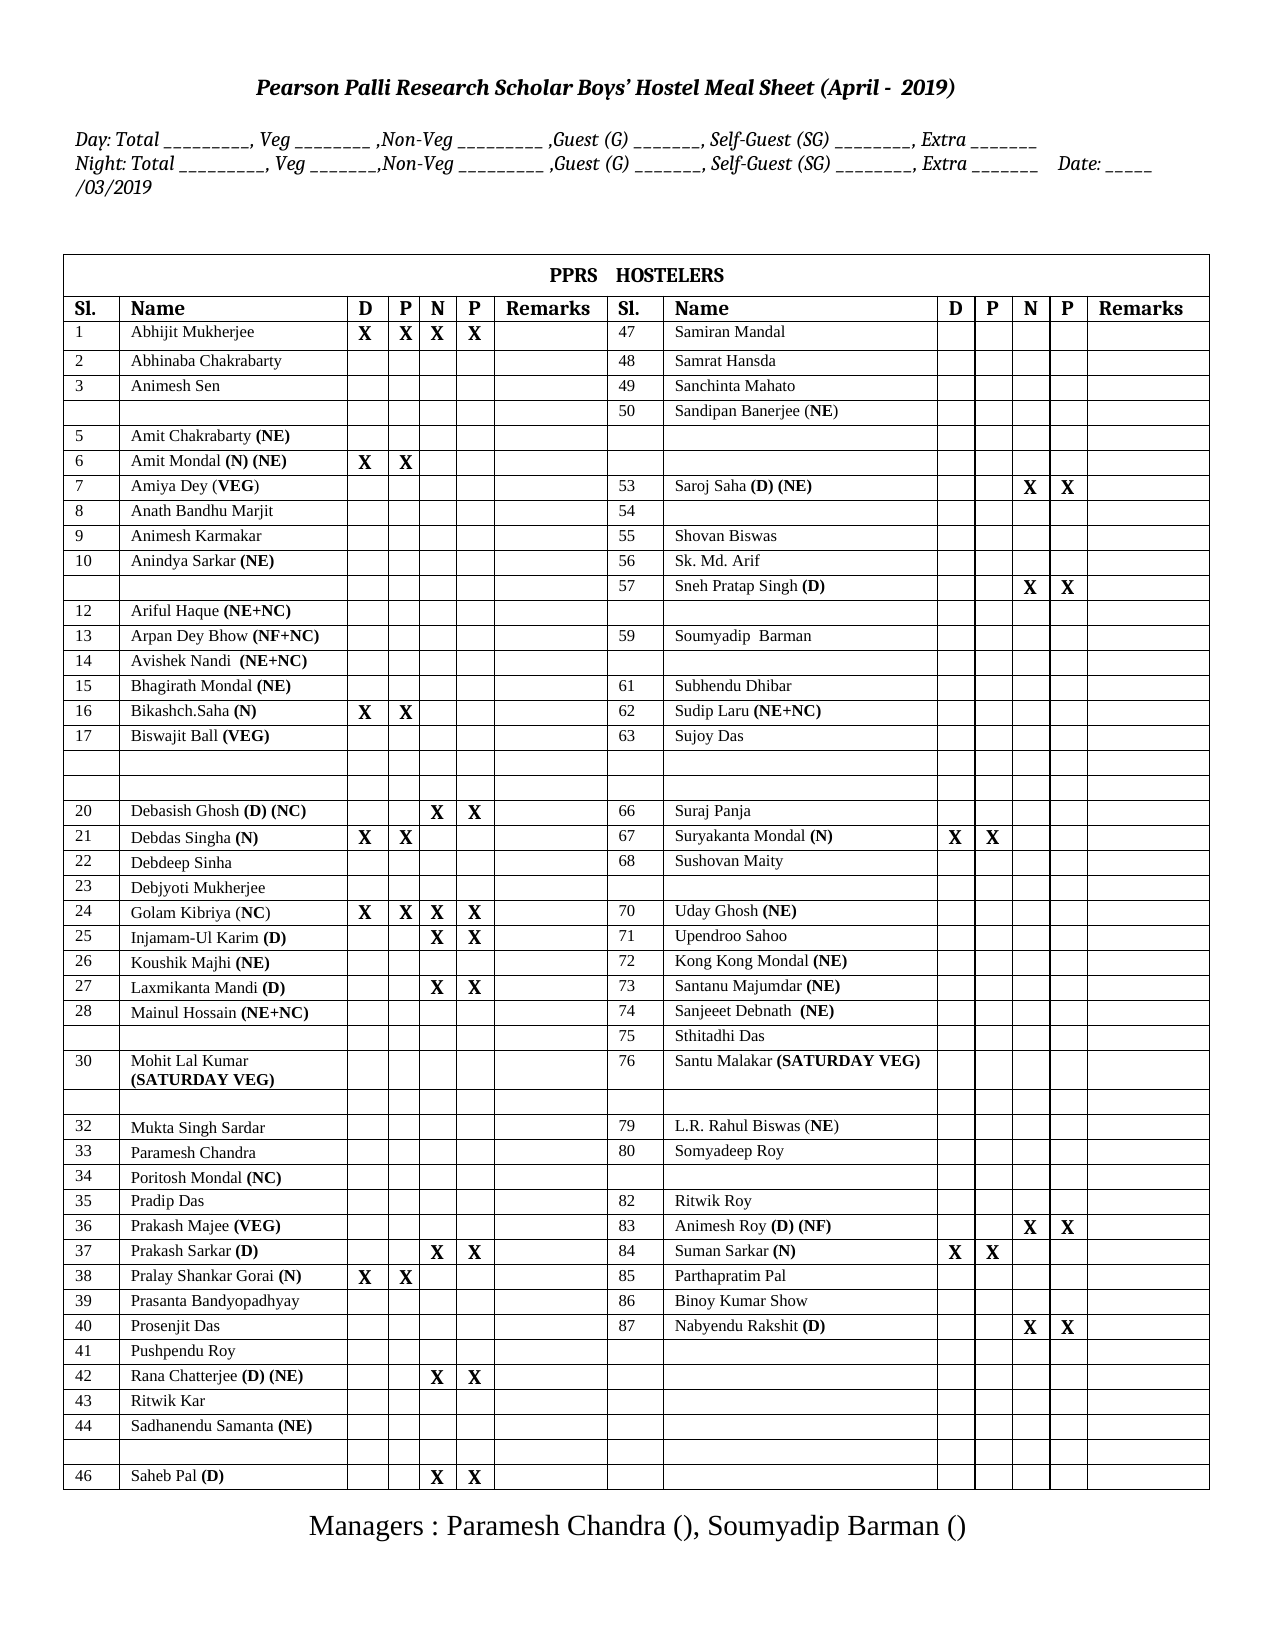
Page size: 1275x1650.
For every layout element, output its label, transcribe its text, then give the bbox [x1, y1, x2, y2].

table_cell [495, 626, 607, 650]
table_cell Binoy Kumar Show [664, 1290, 937, 1314]
table_cell X [1051, 1215, 1087, 1239]
table_cell 83 [608, 1215, 663, 1239]
table_cell [120, 401, 347, 425]
table_cell [1013, 776, 1049, 800]
table_cell P [389, 297, 419, 321]
table_cell X [420, 1465, 456, 1489]
table_cell X [1051, 476, 1087, 500]
table_cell [938, 526, 974, 550]
table_cell [457, 951, 494, 975]
table_cell X [389, 901, 419, 925]
table_cell L.R. Rahul Biswas (NE) [664, 1115, 937, 1139]
table_cell [64, 1440, 119, 1464]
table_cell [1088, 1265, 1209, 1289]
table_cell [1088, 501, 1209, 525]
table_cell [1088, 1240, 1209, 1264]
table_cell [608, 1340, 663, 1364]
table_cell 3 [64, 376, 119, 400]
table_cell [938, 1440, 974, 1464]
table_cell [976, 1365, 1012, 1389]
table_cell [976, 1215, 1012, 1239]
table_cell [1013, 626, 1049, 650]
table_cell P [1051, 297, 1087, 321]
table_cell 32 [64, 1115, 119, 1139]
table_cell [1051, 901, 1087, 925]
table_cell [1051, 926, 1087, 950]
table_cell [420, 851, 456, 875]
table_cell Sudip Laru (NE+NC) [664, 701, 937, 725]
table_cell X [389, 826, 419, 850]
table_cell [938, 1215, 974, 1239]
table_cell [608, 1415, 663, 1439]
table_cell [976, 1001, 1012, 1025]
table_cell [457, 676, 494, 700]
table_cell [1088, 851, 1209, 875]
table_cell Amit Mondal (N) (NE) [120, 451, 347, 475]
table_cell [1013, 601, 1049, 625]
table_cell 46 [64, 1465, 119, 1489]
table_cell Debdas Singha (N) [120, 826, 347, 850]
table_cell [976, 1190, 1012, 1214]
table_cell [495, 1051, 607, 1089]
table_cell 74 [608, 1001, 663, 1025]
table_cell Amiya Dey (VEG) [120, 476, 347, 500]
table_cell 84 [608, 1240, 663, 1264]
table_cell 15 [64, 676, 119, 700]
table_cell Santanu Majumdar (NE) [664, 976, 937, 1000]
table_cell [1051, 1026, 1087, 1050]
table_cell [495, 526, 607, 550]
table_cell 25 [64, 926, 119, 950]
table_cell Samiran Mandal [664, 322, 937, 350]
table_cell [1088, 451, 1209, 475]
table_cell [389, 851, 419, 875]
table_cell [389, 801, 419, 825]
table_cell [976, 1115, 1012, 1139]
table_cell [348, 726, 388, 750]
table_cell [664, 451, 937, 475]
table_cell 8 [64, 501, 119, 525]
table_cell 14 [64, 651, 119, 675]
table_cell [1088, 801, 1209, 825]
table_cell [495, 1265, 607, 1289]
table_cell X [348, 1265, 388, 1289]
table_cell [457, 726, 494, 750]
table_cell [1013, 676, 1049, 700]
table_cell Amit Chakrabarty (NE) [120, 426, 347, 450]
table_cell [608, 651, 663, 675]
table_cell [1088, 1190, 1209, 1214]
table_cell [1088, 1415, 1209, 1439]
table_cell [495, 676, 607, 700]
table_cell [389, 1165, 419, 1189]
table_cell [120, 576, 347, 600]
table_cell [120, 1090, 347, 1114]
table_cell [664, 1365, 937, 1389]
table_cell [1013, 876, 1049, 900]
table_cell [389, 351, 419, 375]
table_cell [976, 576, 1012, 600]
table_cell [1051, 1115, 1087, 1139]
table_cell [1051, 726, 1087, 750]
table_cell [938, 322, 974, 350]
table_cell 34 [64, 1165, 119, 1189]
table_cell [938, 901, 974, 925]
table_cell Debasish Ghosh (D) (NC) [120, 801, 347, 825]
table_cell Mukta Singh Sardar [120, 1115, 347, 1139]
table_cell [389, 426, 419, 450]
table_cell [389, 951, 419, 975]
table_cell [64, 776, 119, 800]
table_cell Saroj Saha (D) (NE) [664, 476, 937, 500]
table_cell [1088, 876, 1209, 900]
table_cell [495, 976, 607, 1000]
table_cell 22 [64, 851, 119, 875]
table_cell [389, 576, 419, 600]
table_cell [1013, 1165, 1049, 1189]
table_cell [1051, 676, 1087, 700]
table_cell [1088, 726, 1209, 750]
table_cell [389, 776, 419, 800]
table_cell [389, 1090, 419, 1114]
table_cell [348, 1115, 388, 1139]
table_cell 44 [64, 1415, 119, 1439]
table_cell [457, 1290, 494, 1314]
table_cell 27 [64, 976, 119, 1000]
table_cell 17 [64, 726, 119, 750]
table_cell [1088, 1290, 1209, 1314]
table_cell [938, 651, 974, 675]
table_cell 61 [608, 676, 663, 700]
table_cell [976, 626, 1012, 650]
table_cell Remarks [495, 297, 607, 321]
table_cell [1013, 526, 1049, 550]
table_cell [608, 1090, 663, 1114]
table_cell [1051, 651, 1087, 675]
table_cell [1088, 376, 1209, 400]
table_cell [938, 1190, 974, 1214]
table_cell [976, 476, 1012, 500]
table_cell [938, 976, 974, 1000]
table_cell [976, 1415, 1012, 1439]
table_cell [495, 1115, 607, 1139]
table_cell Sk. Md. Arif [664, 551, 937, 575]
table_cell [457, 1340, 494, 1364]
table_cell 6 [64, 451, 119, 475]
table_cell Samrat Hansda [664, 351, 937, 375]
table_cell [1088, 551, 1209, 575]
table_cell [420, 576, 456, 600]
table_cell [457, 1051, 494, 1089]
table_cell X [457, 1365, 494, 1389]
table_cell Prasanta Bandyopadhyay [120, 1290, 347, 1314]
table_cell [120, 776, 347, 800]
table_cell [457, 526, 494, 550]
table_cell 67 [608, 826, 663, 850]
table_cell Suryakanta Mondal (N) [664, 826, 937, 850]
table_cell [976, 976, 1012, 1000]
table_cell [1013, 1390, 1049, 1414]
table_cell [389, 876, 419, 900]
table_cell [664, 1440, 937, 1464]
table_cell [1088, 951, 1209, 975]
table_cell [348, 626, 388, 650]
table_cell [1088, 1090, 1209, 1114]
table_cell X [420, 801, 456, 825]
table_cell [976, 601, 1012, 625]
table_cell Remarks [1088, 297, 1209, 321]
table_cell [976, 1440, 1012, 1464]
table_cell X [976, 826, 1012, 850]
table_cell Kong Kong Mondal (NE) [664, 951, 937, 975]
table_cell [608, 1365, 663, 1389]
table_cell X [420, 1240, 456, 1264]
table_cell [389, 601, 419, 625]
table_cell Bikashch.Saha (N) [120, 701, 347, 725]
table_cell [976, 776, 1012, 800]
table_cell [348, 1001, 388, 1025]
table_cell 53 [608, 476, 663, 500]
table_cell 71 [608, 926, 663, 950]
table_cell [664, 426, 937, 450]
table_cell 26 [64, 951, 119, 975]
table_cell [976, 1340, 1012, 1364]
table_cell [348, 1165, 388, 1189]
table_cell [1013, 1290, 1049, 1314]
table_cell [420, 701, 456, 725]
table_cell [938, 1415, 974, 1439]
table_cell 5 [64, 426, 119, 450]
table_cell [348, 1465, 388, 1489]
table_cell 40 [64, 1315, 119, 1339]
table_cell [348, 976, 388, 1000]
table_cell X [348, 826, 388, 850]
table_cell [64, 1090, 119, 1114]
table_cell [1013, 976, 1049, 1000]
table_cell Anath Bandhu Marjit [120, 501, 347, 525]
table_cell [457, 576, 494, 600]
table_cell Bhagirath Mondal (NE) [120, 676, 347, 700]
table_cell [1013, 351, 1049, 375]
table_cell [1088, 526, 1209, 550]
table_cell [495, 1440, 607, 1464]
table_cell [389, 1240, 419, 1264]
table_cell Name [664, 297, 937, 321]
table_cell [348, 651, 388, 675]
table_cell [420, 1165, 456, 1189]
table_cell 1 [64, 322, 119, 350]
table_cell [608, 1465, 663, 1489]
table_cell [1088, 901, 1209, 925]
table_cell [1088, 676, 1209, 700]
table_cell [495, 401, 607, 425]
table_cell Poritosh Mondal (NC) [120, 1165, 347, 1189]
table_cell X [457, 322, 494, 350]
table_cell [389, 476, 419, 500]
table_cell 57 [608, 576, 663, 600]
table_cell [495, 1026, 607, 1050]
table_cell [976, 951, 1012, 975]
table_cell 63 [608, 726, 663, 750]
table_cell [420, 426, 456, 450]
table_cell [1013, 426, 1049, 450]
table_cell [389, 1315, 419, 1339]
table_cell [1088, 1140, 1209, 1164]
table_cell [1088, 1215, 1209, 1239]
table_cell [348, 351, 388, 375]
table_cell [389, 551, 419, 575]
table_cell [1013, 1140, 1049, 1164]
table_cell Pushpendu Roy [120, 1340, 347, 1364]
table_cell [938, 776, 974, 800]
table_cell X [348, 901, 388, 925]
table_cell [389, 501, 419, 525]
table_cell 80 [608, 1140, 663, 1164]
table_cell [348, 501, 388, 525]
table_cell Shovan Biswas [664, 526, 937, 550]
table_cell [976, 851, 1012, 875]
table_cell [495, 876, 607, 900]
table_cell [420, 1315, 456, 1339]
table_cell [664, 1390, 937, 1414]
table_cell Suman Sarkar (N) [664, 1240, 937, 1264]
table_cell [1051, 451, 1087, 475]
table_cell 28 [64, 1001, 119, 1025]
table_cell [608, 751, 663, 775]
table_cell X [1013, 1315, 1049, 1339]
table_cell [976, 551, 1012, 575]
table_cell [1051, 951, 1087, 975]
table_cell [664, 876, 937, 900]
table_cell Abhinaba Chakrabarty [120, 351, 347, 375]
table_cell [457, 1026, 494, 1050]
table_cell [389, 626, 419, 650]
table_cell [457, 876, 494, 900]
table_cell [1088, 976, 1209, 1000]
table_cell 38 [64, 1265, 119, 1289]
table_cell X [420, 1365, 456, 1389]
table_cell 23 [64, 876, 119, 900]
table_cell [1088, 426, 1209, 450]
table_cell [1013, 1365, 1049, 1389]
table_cell X [1051, 576, 1087, 600]
table_cell 42 [64, 1365, 119, 1389]
table_cell Mohit Lal Kumar (SATURDAY VEG) [120, 1051, 347, 1089]
table_cell [420, 551, 456, 575]
table_cell [1013, 551, 1049, 575]
table_cell [976, 1026, 1012, 1050]
table_cell [389, 1365, 419, 1389]
table_cell [1013, 1190, 1049, 1214]
table_cell Paramesh Chandra [120, 1140, 347, 1164]
table_cell [495, 1465, 607, 1489]
table_cell [420, 1340, 456, 1364]
table_cell [420, 526, 456, 550]
table_cell [389, 676, 419, 700]
table_cell [938, 801, 974, 825]
table_cell [1013, 1265, 1049, 1289]
table_cell Ritwik Roy [664, 1190, 937, 1214]
table_cell [938, 701, 974, 725]
table_cell 47 [608, 322, 663, 350]
table_header PPRS HOSTELERS [64, 255, 1209, 296]
table_cell [420, 501, 456, 525]
table_cell [495, 1315, 607, 1339]
table_cell Avishek Nandi (NE+NC) [120, 651, 347, 675]
table_cell [938, 601, 974, 625]
table_cell [495, 951, 607, 975]
table_cell [1013, 726, 1049, 750]
table_cell [1013, 501, 1049, 525]
table_cell [420, 1140, 456, 1164]
table_cell [1088, 401, 1209, 425]
table_cell [495, 801, 607, 825]
table_cell Arpan Dey Bhow (NF+NC) [120, 626, 347, 650]
table_cell [389, 1051, 419, 1089]
table_cell [420, 1265, 456, 1289]
table_cell [495, 426, 607, 450]
table_cell [420, 601, 456, 625]
table_cell Debjyoti Mukherjee [120, 876, 347, 900]
table_cell [976, 701, 1012, 725]
table_cell [976, 801, 1012, 825]
table_cell [1013, 851, 1049, 875]
table_cell [1013, 1465, 1049, 1489]
table_cell 9 [64, 526, 119, 550]
table_cell [495, 1390, 607, 1414]
table_cell [1051, 1240, 1087, 1264]
table_cell [64, 576, 119, 600]
table_cell [420, 651, 456, 675]
table_cell 59 [608, 626, 663, 650]
table_cell [1051, 1390, 1087, 1414]
table_cell [1051, 876, 1087, 900]
table_cell [938, 1340, 974, 1364]
table_cell [457, 1090, 494, 1114]
table_cell [495, 1215, 607, 1239]
table_cell [938, 951, 974, 975]
table_cell X [420, 901, 456, 925]
table_cell [495, 376, 607, 400]
table_cell [495, 576, 607, 600]
table_cell Laxmikanta Mandi (D) [120, 976, 347, 1000]
table_cell [120, 1440, 347, 1464]
table_cell [608, 776, 663, 800]
table_cell [1013, 322, 1049, 350]
table_cell [457, 701, 494, 725]
table_cell Sanchinta Mahato [664, 376, 937, 400]
table_cell [938, 401, 974, 425]
table_cell [457, 1001, 494, 1025]
table_cell Upendroo Sahoo [664, 926, 937, 950]
table_cell [457, 376, 494, 400]
table_cell [389, 401, 419, 425]
table_cell [348, 751, 388, 775]
table_cell 2 [64, 351, 119, 375]
table_cell [976, 501, 1012, 525]
table_cell 70 [608, 901, 663, 925]
table_cell 20 [64, 801, 119, 825]
table_cell [1051, 601, 1087, 625]
table_cell [457, 451, 494, 475]
table_cell [1051, 626, 1087, 650]
table_cell [1088, 1365, 1209, 1389]
table_cell [938, 376, 974, 400]
table_cell [976, 1090, 1012, 1114]
table_cell [457, 851, 494, 875]
table_cell [938, 751, 974, 775]
table_cell D [348, 297, 388, 321]
table_cell [495, 1140, 607, 1164]
table_cell [457, 1390, 494, 1414]
table_cell [457, 1265, 494, 1289]
table_cell [348, 1390, 388, 1414]
table_cell [389, 1026, 419, 1050]
table_cell [120, 751, 347, 775]
table_cell [1088, 322, 1209, 350]
table_cell [457, 826, 494, 850]
table_cell [938, 476, 974, 500]
table_cell Animesh Sen [120, 376, 347, 400]
table_cell Uday Ghosh (NE) [664, 901, 937, 925]
table_cell [1088, 1440, 1209, 1464]
table_cell [976, 1390, 1012, 1414]
table_cell [1088, 476, 1209, 500]
table_cell P [976, 297, 1012, 321]
table_cell [420, 826, 456, 850]
table_cell [495, 1190, 607, 1214]
table_cell [420, 376, 456, 400]
table_cell [348, 601, 388, 625]
table_cell [1088, 1026, 1209, 1050]
table_cell [457, 476, 494, 500]
table_cell [976, 876, 1012, 900]
table_cell [348, 1140, 388, 1164]
table_cell [495, 1001, 607, 1025]
table_cell 21 [64, 826, 119, 850]
table_cell Mainul Hossain (NE+NC) [120, 1001, 347, 1025]
table_cell 12 [64, 601, 119, 625]
table_cell [495, 1415, 607, 1439]
table_cell [495, 776, 607, 800]
table_cell 56 [608, 551, 663, 575]
table_cell 43 [64, 1390, 119, 1414]
table_cell [348, 851, 388, 875]
table_cell [457, 1140, 494, 1164]
table_cell X [348, 451, 388, 475]
table_cell [348, 526, 388, 550]
table_cell [457, 1215, 494, 1239]
table_cell [976, 1051, 1012, 1089]
table_cell [976, 1290, 1012, 1314]
table_cell [495, 726, 607, 750]
table_cell [938, 1390, 974, 1414]
table_cell [1051, 322, 1087, 350]
table_cell [457, 1440, 494, 1464]
table_cell [420, 626, 456, 650]
table_cell [976, 426, 1012, 450]
table_cell X [389, 701, 419, 725]
table_cell Debdeep Sinha [120, 851, 347, 875]
table_cell [457, 426, 494, 450]
table_cell [389, 1190, 419, 1214]
table_cell [348, 876, 388, 900]
table_cell [1088, 1115, 1209, 1139]
table_cell X [976, 1240, 1012, 1264]
table_cell [938, 726, 974, 750]
table_cell [1051, 976, 1087, 1000]
table_cell [348, 1290, 388, 1314]
table_cell [938, 926, 974, 950]
table_cell [64, 401, 119, 425]
table_cell [1051, 401, 1087, 425]
table_cell [1013, 826, 1049, 850]
table_cell [1013, 801, 1049, 825]
table_cell Saheb Pal (D) [120, 1465, 347, 1489]
table_cell [976, 376, 1012, 400]
table_cell [1013, 901, 1049, 925]
table_cell [1051, 1465, 1087, 1489]
table_cell [457, 1165, 494, 1189]
table_cell [1051, 1140, 1087, 1164]
table_cell [976, 901, 1012, 925]
table_cell [1051, 701, 1087, 725]
table_cell 16 [64, 701, 119, 725]
table_cell [457, 626, 494, 650]
table_cell X [1013, 1215, 1049, 1239]
table_cell [495, 826, 607, 850]
table_cell [938, 876, 974, 900]
table_cell 37 [64, 1240, 119, 1264]
table_cell [389, 1340, 419, 1364]
table_cell Sadhanendu Samanta (NE) [120, 1415, 347, 1439]
table_cell [495, 1090, 607, 1114]
table_cell [1051, 776, 1087, 800]
table_cell [1051, 1340, 1087, 1364]
table_cell [348, 1315, 388, 1339]
table_cell X [457, 976, 494, 1000]
table_cell [389, 1465, 419, 1489]
table_cell P [457, 297, 494, 321]
table_cell [348, 426, 388, 450]
table_cell [938, 1165, 974, 1189]
table_cell [389, 1001, 419, 1025]
table_cell [495, 926, 607, 950]
table_cell [348, 1026, 388, 1050]
table_cell [457, 551, 494, 575]
table_cell [976, 1165, 1012, 1189]
table_cell [1088, 776, 1209, 800]
table_cell [938, 551, 974, 575]
table_cell [1051, 1001, 1087, 1025]
table_cell Anindya Sarkar (NE) [120, 551, 347, 575]
table_cell [348, 551, 388, 575]
table_cell [1013, 1340, 1049, 1364]
table_cell Injamam-Ul Karim (D) [120, 926, 347, 950]
table_cell [495, 1365, 607, 1389]
table_cell Nabyendu Rakshit (D) [664, 1315, 937, 1339]
table_cell [348, 1440, 388, 1464]
table_cell [608, 426, 663, 450]
table_cell 49 [608, 376, 663, 400]
table_cell [664, 1465, 937, 1489]
table_cell 76 [608, 1051, 663, 1089]
table_cell X [389, 451, 419, 475]
table_cell [389, 976, 419, 1000]
table_cell 36 [64, 1215, 119, 1239]
table_cell [1051, 1165, 1087, 1189]
table_cell Santu Malakar (SATURDAY VEG) [664, 1051, 937, 1089]
table_cell [938, 1051, 974, 1089]
table_cell [420, 451, 456, 475]
table_cell 55 [608, 526, 663, 550]
table_cell 62 [608, 701, 663, 725]
table_cell [938, 1115, 974, 1139]
table_cell [608, 1165, 663, 1189]
table_cell [1088, 1315, 1209, 1339]
table_cell [1013, 1026, 1049, 1050]
table_cell [348, 576, 388, 600]
table_cell N [1013, 297, 1049, 321]
table_cell [348, 401, 388, 425]
table_cell Ritwik Kar [120, 1390, 347, 1414]
table_cell X [457, 801, 494, 825]
table_cell [457, 751, 494, 775]
table_cell [420, 776, 456, 800]
table_cell [608, 451, 663, 475]
table_cell N [420, 297, 456, 321]
table_cell [1088, 1165, 1209, 1189]
table_cell [664, 776, 937, 800]
table_cell [348, 676, 388, 700]
table_cell 48 [608, 351, 663, 375]
table_cell [938, 1140, 974, 1164]
table_cell [938, 851, 974, 875]
table_cell X [1013, 576, 1049, 600]
table_cell [1013, 376, 1049, 400]
table_cell Suraj Panja [664, 801, 937, 825]
table_cell Sthitadhi Das [664, 1026, 937, 1050]
table_cell [495, 1290, 607, 1314]
table_cell [420, 751, 456, 775]
table_cell [1088, 926, 1209, 950]
table_cell [976, 926, 1012, 950]
table_cell [495, 322, 607, 350]
table_cell [389, 1215, 419, 1239]
table_cell [1051, 1290, 1087, 1314]
table_cell [938, 1026, 974, 1050]
table_cell X [938, 826, 974, 850]
table_cell 35 [64, 1190, 119, 1214]
table_cell [1088, 651, 1209, 675]
table_cell [1013, 451, 1049, 475]
table_cell [938, 351, 974, 375]
table_cell [1051, 526, 1087, 550]
table_cell [938, 426, 974, 450]
table_cell 24 [64, 901, 119, 925]
table_cell 68 [608, 851, 663, 875]
table_cell [976, 1140, 1012, 1164]
table_cell [495, 1240, 607, 1264]
table_cell [938, 1365, 974, 1389]
table_cell [457, 776, 494, 800]
table_cell Prakash Sarkar (D) [120, 1240, 347, 1264]
table_cell [938, 676, 974, 700]
table_cell [389, 1115, 419, 1139]
table_cell X [938, 1240, 974, 1264]
table_cell [664, 601, 937, 625]
table_cell [1051, 1415, 1087, 1439]
table_cell [348, 376, 388, 400]
table_cell Somyadeep Roy [664, 1140, 937, 1164]
table_cell 75 [608, 1026, 663, 1050]
table_cell [1051, 801, 1087, 825]
table_cell [495, 851, 607, 875]
table_cell Prakash Majee (VEG) [120, 1215, 347, 1239]
table_cell [1088, 1390, 1209, 1414]
table_cell 33 [64, 1140, 119, 1164]
table_cell [1051, 751, 1087, 775]
table_cell [976, 751, 1012, 775]
table_cell 50 [608, 401, 663, 425]
table_cell Biswajit Ball (VEG) [120, 726, 347, 750]
table_cell [664, 751, 937, 775]
table_cell [976, 1265, 1012, 1289]
table_cell [976, 651, 1012, 675]
table_cell [938, 1290, 974, 1314]
table_cell [420, 1051, 456, 1089]
table_cell Abhijit Mukherjee [120, 322, 347, 350]
table_cell [389, 1290, 419, 1314]
table_cell D [938, 297, 974, 321]
table_cell [1013, 926, 1049, 950]
table_cell 82 [608, 1190, 663, 1214]
table_cell 39 [64, 1290, 119, 1314]
table_cell Subhendu Dhibar [664, 676, 937, 700]
table_cell [64, 751, 119, 775]
table_cell [420, 1390, 456, 1414]
table_cell [389, 376, 419, 400]
table_cell 41 [64, 1340, 119, 1364]
table_cell [389, 751, 419, 775]
table_cell [457, 501, 494, 525]
table_cell [938, 1465, 974, 1489]
table_cell 72 [608, 951, 663, 975]
table_cell Sujoy Das [664, 726, 937, 750]
table_cell [495, 751, 607, 775]
table_cell [1013, 1090, 1049, 1114]
table_cell X [457, 1465, 494, 1489]
table_cell [1088, 1051, 1209, 1089]
table_cell [495, 901, 607, 925]
table_cell [348, 1215, 388, 1239]
table_cell [938, 576, 974, 600]
table_cell [1013, 1440, 1049, 1464]
table_cell [1013, 1415, 1049, 1439]
table_cell [1051, 551, 1087, 575]
table_cell [1088, 1465, 1209, 1489]
table_cell [1013, 651, 1049, 675]
table_cell Sanjeeet Debnath (NE) [664, 1001, 937, 1025]
table_cell [420, 476, 456, 500]
table_cell [420, 401, 456, 425]
table_cell [938, 1001, 974, 1025]
table_cell [348, 801, 388, 825]
table_cell [1051, 501, 1087, 525]
table_cell [976, 351, 1012, 375]
table_cell [1013, 1115, 1049, 1139]
table_cell [348, 951, 388, 975]
table_cell [420, 1215, 456, 1239]
table_cell [457, 601, 494, 625]
table_cell [1013, 1001, 1049, 1025]
table_cell [495, 501, 607, 525]
table_cell [348, 1240, 388, 1264]
table_cell 85 [608, 1265, 663, 1289]
table_cell 87 [608, 1315, 663, 1339]
table_cell Name [120, 297, 347, 321]
table_cell [495, 476, 607, 500]
table_cell [348, 1340, 388, 1364]
table_cell Koushik Majhi (NE) [120, 951, 347, 975]
table_cell [1013, 951, 1049, 975]
table_cell [1088, 1001, 1209, 1025]
table_cell [1051, 826, 1087, 850]
table_cell [389, 1140, 419, 1164]
table_cell [495, 701, 607, 725]
table_cell X [457, 926, 494, 950]
table_cell [664, 1165, 937, 1189]
table_cell [664, 1340, 937, 1364]
table_cell Ariful Haque (NE+NC) [120, 601, 347, 625]
table_cell [664, 501, 937, 525]
table_cell [457, 1115, 494, 1139]
table_cell Animesh Karmakar [120, 526, 347, 550]
table_cell Rana Chatterjee (D) (NE) [120, 1365, 347, 1389]
table_cell [420, 1440, 456, 1464]
table_cell [664, 651, 937, 675]
table_cell [938, 1315, 974, 1339]
table_cell [1088, 626, 1209, 650]
table_cell [495, 351, 607, 375]
table_cell 30 [64, 1051, 119, 1089]
table_cell [457, 1190, 494, 1214]
table_cell [495, 451, 607, 475]
table_cell [348, 1415, 388, 1439]
table_cell [1051, 426, 1087, 450]
table_cell [420, 1026, 456, 1050]
table_cell X [457, 901, 494, 925]
table_cell X [1051, 1315, 1087, 1339]
table_cell 7 [64, 476, 119, 500]
table_cell [389, 1440, 419, 1464]
table_cell [1051, 1090, 1087, 1114]
table_cell [608, 1390, 663, 1414]
table_cell [348, 926, 388, 950]
table_cell [120, 1026, 347, 1050]
table_cell X [348, 322, 388, 350]
table_cell Pradip Das [120, 1190, 347, 1214]
table_cell Sl. [608, 297, 663, 321]
table_cell [664, 1415, 937, 1439]
table_cell [1088, 1340, 1209, 1364]
table_cell [420, 1090, 456, 1114]
table_cell X [457, 1240, 494, 1264]
table_cell [976, 726, 1012, 750]
table_cell [1013, 1051, 1049, 1089]
table_cell X [348, 701, 388, 725]
table_cell [1013, 1240, 1049, 1264]
table_cell [976, 526, 1012, 550]
table_cell [495, 1165, 607, 1189]
table_cell [1013, 751, 1049, 775]
table_cell [1051, 376, 1087, 400]
table_cell [389, 1390, 419, 1414]
table_cell X [420, 322, 456, 350]
table_cell Parthapratim Pal [664, 1265, 937, 1289]
table_cell [64, 1026, 119, 1050]
table_cell [457, 1315, 494, 1339]
table_cell [420, 1190, 456, 1214]
table_cell Prosenjit Das [120, 1315, 347, 1339]
table_cell [348, 476, 388, 500]
table_cell Soumyadip Barman [664, 626, 937, 650]
table_cell [389, 726, 419, 750]
table_cell [389, 651, 419, 675]
table_cell [389, 526, 419, 550]
table_cell [348, 1090, 388, 1114]
table_cell X [420, 976, 456, 1000]
table_cell [420, 876, 456, 900]
table_cell [608, 1440, 663, 1464]
table_cell [1051, 1190, 1087, 1214]
table_cell [348, 1051, 388, 1089]
table_cell [495, 651, 607, 675]
table_cell [420, 1001, 456, 1025]
table_cell [495, 1340, 607, 1364]
table_cell [420, 1115, 456, 1139]
table_cell [1051, 1440, 1087, 1464]
table_cell [389, 1415, 419, 1439]
table_cell [664, 1090, 937, 1114]
table_cell [938, 501, 974, 525]
table_cell 86 [608, 1290, 663, 1314]
table_cell 73 [608, 976, 663, 1000]
table_cell [976, 451, 1012, 475]
table_cell [1088, 601, 1209, 625]
table_cell [938, 451, 974, 475]
table_cell [348, 1190, 388, 1214]
table_cell [1051, 351, 1087, 375]
table_cell [420, 676, 456, 700]
table_cell [1051, 1365, 1087, 1389]
table_cell Animesh Roy (D) (NF) [664, 1215, 937, 1239]
table_cell [608, 601, 663, 625]
table_cell Golam Kibriya (NC) [120, 901, 347, 925]
table_cell [457, 1415, 494, 1439]
table_cell Sl. [64, 297, 119, 321]
table_cell [495, 601, 607, 625]
table_cell [976, 1315, 1012, 1339]
table_cell [420, 1415, 456, 1439]
table_cell 13 [64, 626, 119, 650]
table_cell [420, 726, 456, 750]
table_cell [608, 876, 663, 900]
table_cell [495, 551, 607, 575]
table_cell [976, 401, 1012, 425]
table_cell [348, 1365, 388, 1389]
table_cell Sandipan Banerjee (NE) [664, 401, 937, 425]
table_cell 66 [608, 801, 663, 825]
table_cell [1088, 351, 1209, 375]
table_cell [420, 351, 456, 375]
table_cell [1051, 851, 1087, 875]
table_cell [389, 926, 419, 950]
table_cell 79 [608, 1115, 663, 1139]
table_cell Sneh Pratap Singh (D) [664, 576, 937, 600]
table_cell [976, 676, 1012, 700]
table_cell [1088, 701, 1209, 725]
table_cell X [1013, 476, 1049, 500]
table_cell [1088, 826, 1209, 850]
table_cell [976, 1465, 1012, 1489]
table_cell [457, 351, 494, 375]
table_cell 54 [608, 501, 663, 525]
table_cell [1088, 751, 1209, 775]
table_cell [938, 1265, 974, 1289]
table_cell X [389, 1265, 419, 1289]
table_cell X [420, 926, 456, 950]
table_cell [348, 776, 388, 800]
table_cell [1051, 1265, 1087, 1289]
table_cell X [389, 322, 419, 350]
table_cell [976, 322, 1012, 350]
table_cell [1051, 1051, 1087, 1089]
table_cell 10 [64, 551, 119, 575]
table_cell [938, 626, 974, 650]
table_cell Sushovan Maity [664, 851, 937, 875]
table_cell [1013, 701, 1049, 725]
table_cell [1013, 401, 1049, 425]
table_cell [420, 1290, 456, 1314]
table_cell [938, 1090, 974, 1114]
table_cell [1088, 576, 1209, 600]
table_cell [457, 651, 494, 675]
table_cell [457, 401, 494, 425]
table_cell [420, 951, 456, 975]
table_cell Pralay Shankar Gorai (N) [120, 1265, 347, 1289]
